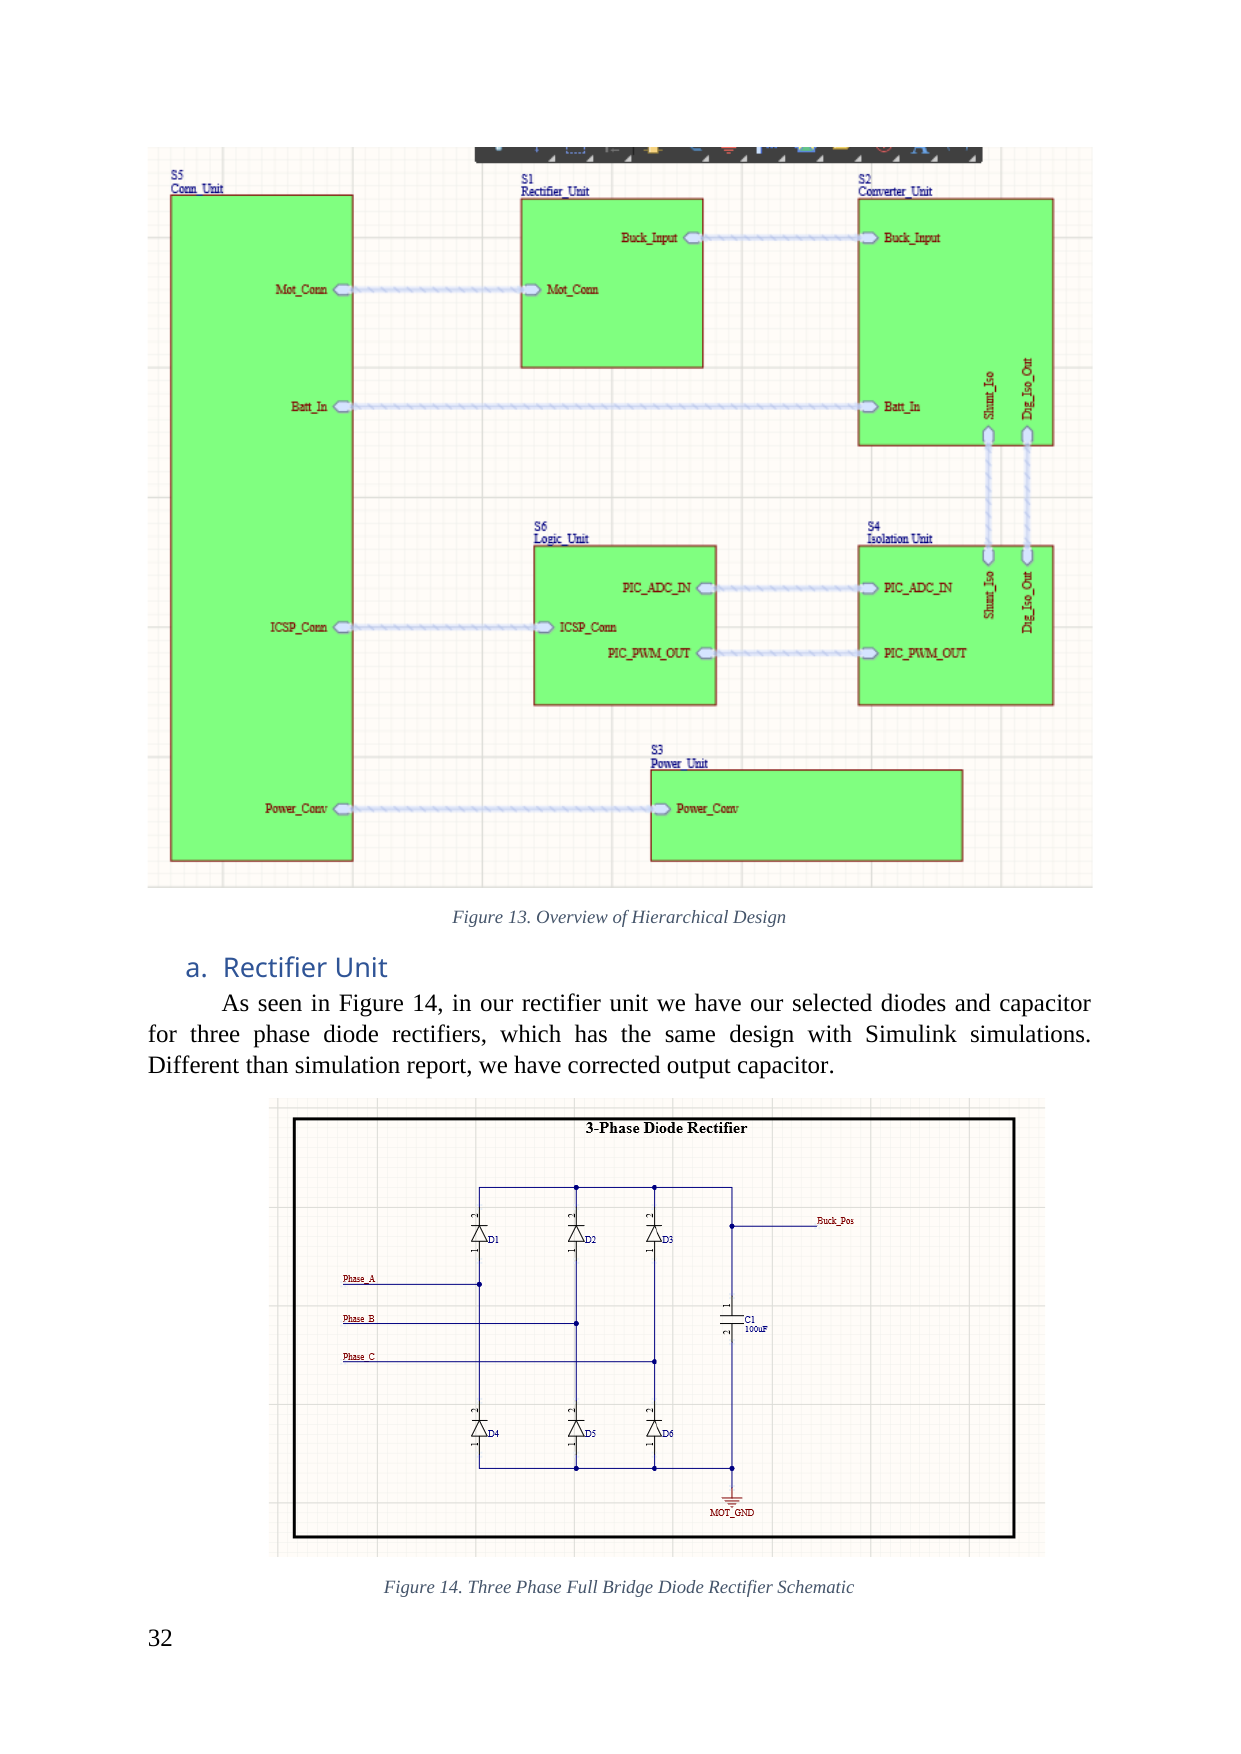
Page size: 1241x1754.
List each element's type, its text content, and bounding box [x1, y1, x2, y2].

subtitle Rectifier Unit [185, 949, 1092, 986]
picture [147, 147, 1093, 888]
text As seen in Figure 14, in our rectifier unit we have our selected diodes and capacitor for three phase diode rectifiers, which has the same design with Simulink simulations. Different than simulation report, we have corrected output capacitor. [148, 988, 1092, 1079]
text Figure 14. Three Phase Full Bridge Diode Rectifier Schematic [148, 1576, 1092, 1597]
text Figure 13. Overview of Hierarchical Design [148, 906, 1092, 928]
picture [268, 1098, 1046, 1557]
